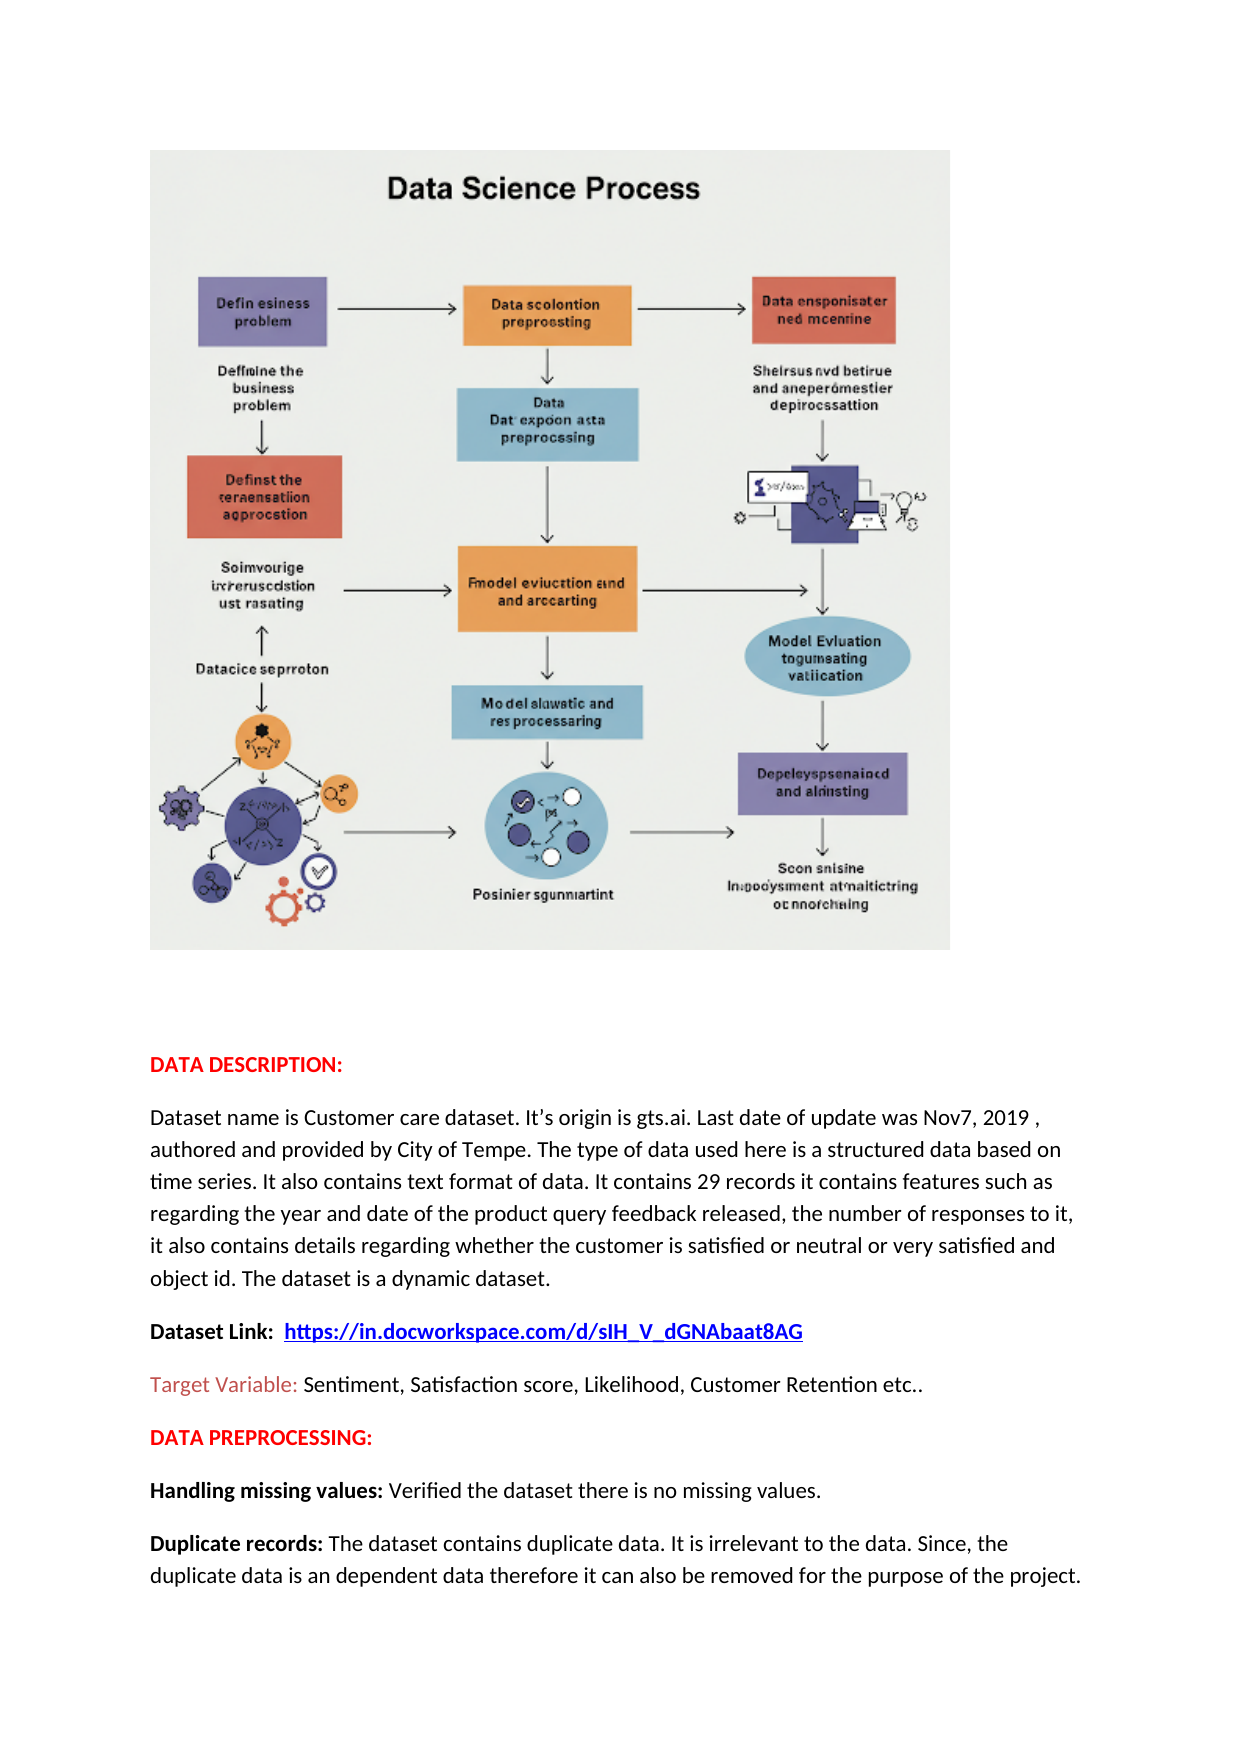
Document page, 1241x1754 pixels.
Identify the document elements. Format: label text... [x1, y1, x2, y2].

text Target Variable: Sentiment, Satisfaction score, Likelihood, Customer Retention etc.. [150, 1370, 1090, 1398]
text Dataset name is Customer care dataset. It’s origin is gts.ai. Last date of update was Nov7, 2019 , authored and provided by City of Tempe. The type of data used here is a structured data based on time series. It also contains text format of data. It contains 29 records it contains features such as regarding the year and date of the product query feedback released, the number of responses to it, it also contains details regarding whether the customer is satisfied or neutral or very satisfied and object id. The dataset is a dynamic dataset. [150, 1103, 1090, 1292]
text DATA PREPROCESSING: [150, 1423, 1090, 1451]
picture [150, 150, 951, 950]
text Dataset Link: https://in.docworkspace.com/d/sIH_V_dGNAbaat8AG [150, 1317, 1090, 1345]
text DATA DESCRIPTION: [150, 1050, 1090, 1078]
text Duplicate records: The dataset contains duplicate data. It is irrelevant to the data. Since, the duplicate data is an dependent data therefore it can also be removed for the purpose of the project. [150, 1529, 1090, 1589]
text Handling missing values: Verified the dataset there is no missing values. [150, 1476, 1090, 1504]
